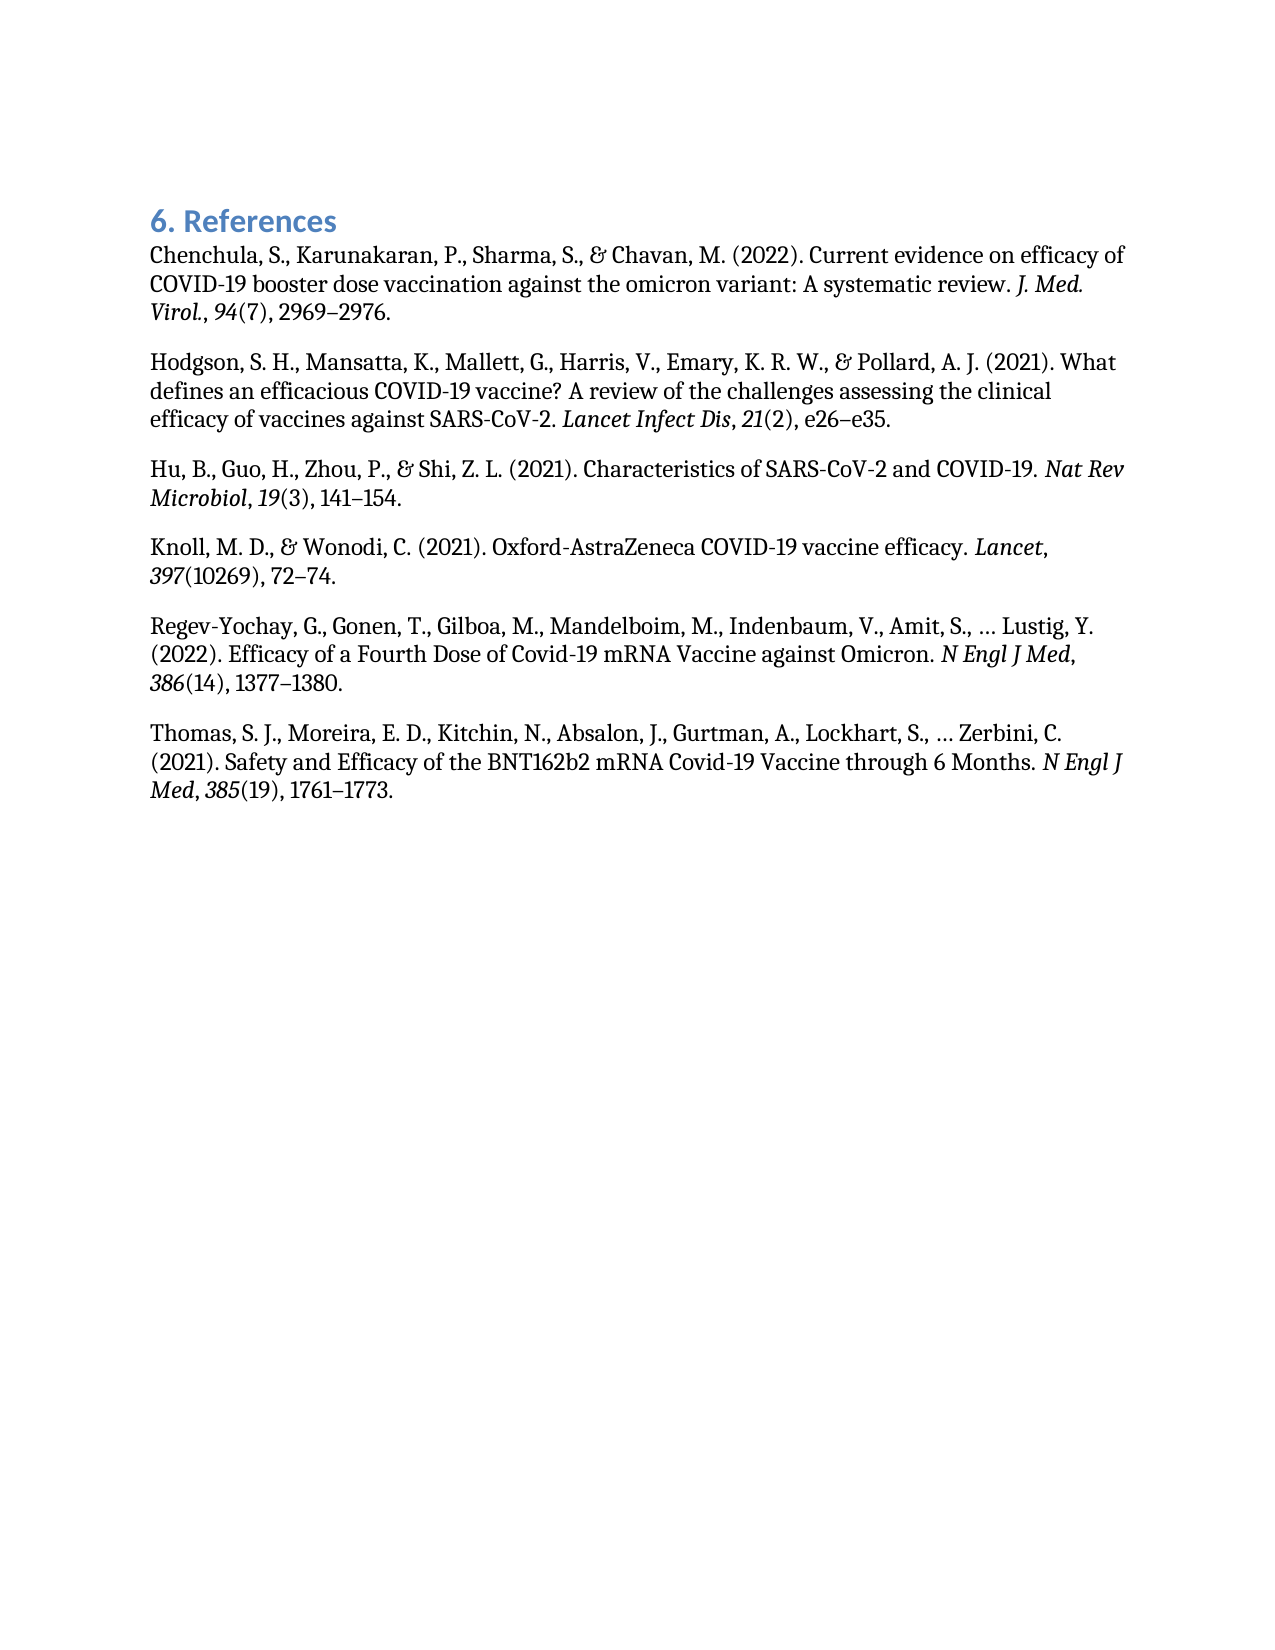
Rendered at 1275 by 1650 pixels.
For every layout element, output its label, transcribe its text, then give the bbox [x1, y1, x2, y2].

text Knoll, M. D., & Wonodi, C. (2021). Oxford-AstraZeneca COVID-19 vaccine efficacy. Lancet, 397(10269), 72–74. [150, 533, 1125, 591]
text Chenchula, S., Karunakaran, P., Sharma, S., & Chavan, M. (2022). Current evidence on efficacy of COVID-19 booster dose vaccination against the omicron variant: A systematic review. J. Med. Virol., 94(7), 2969–2976. [150, 241, 1125, 327]
subtitle 6. References [150, 200, 1125, 241]
text Hodgson, S. H., Mansatta, K., Mallett, G., Harris, V., Emary, K. R. W., & Pollard, A. J. (2021). What defines an efficacious COVID-19 vaccine? A review of the challenges assessing the clinical efficacy of vaccines against SARS-CoV-2. Lancet Infect Dis, 21(2), e26–e35. [150, 348, 1125, 434]
text Thomas, S. J., Moreira, E. D., Kitchin, N., Absalon, J., Gurtman, A., Lockhart, S., … Zerbini, C. (2021). Safety and Efficacy of the BNT162b2 mRNA Covid-19 Vaccine through 6 Months. N Engl J Med, 385(19), 1761–1773. [150, 719, 1125, 805]
text Regev-Yochay, G., Gonen, T., Gilboa, M., Mandelboim, M., Indenbaum, V., Amit, S., … Lustig, Y. (2022). Efficacy of a Fourth Dose of Covid-19 mRNA Vaccine against Omicron. N Engl J Med, 386(14), 1377–1380. [150, 612, 1125, 698]
text Hu, B., Guo, H., Zhou, P., & Shi, Z. L. (2021). Characteristics of SARS-CoV-2 and COVID-19. Nat Rev Microbiol, 19(3), 141–154. [150, 455, 1125, 512]
